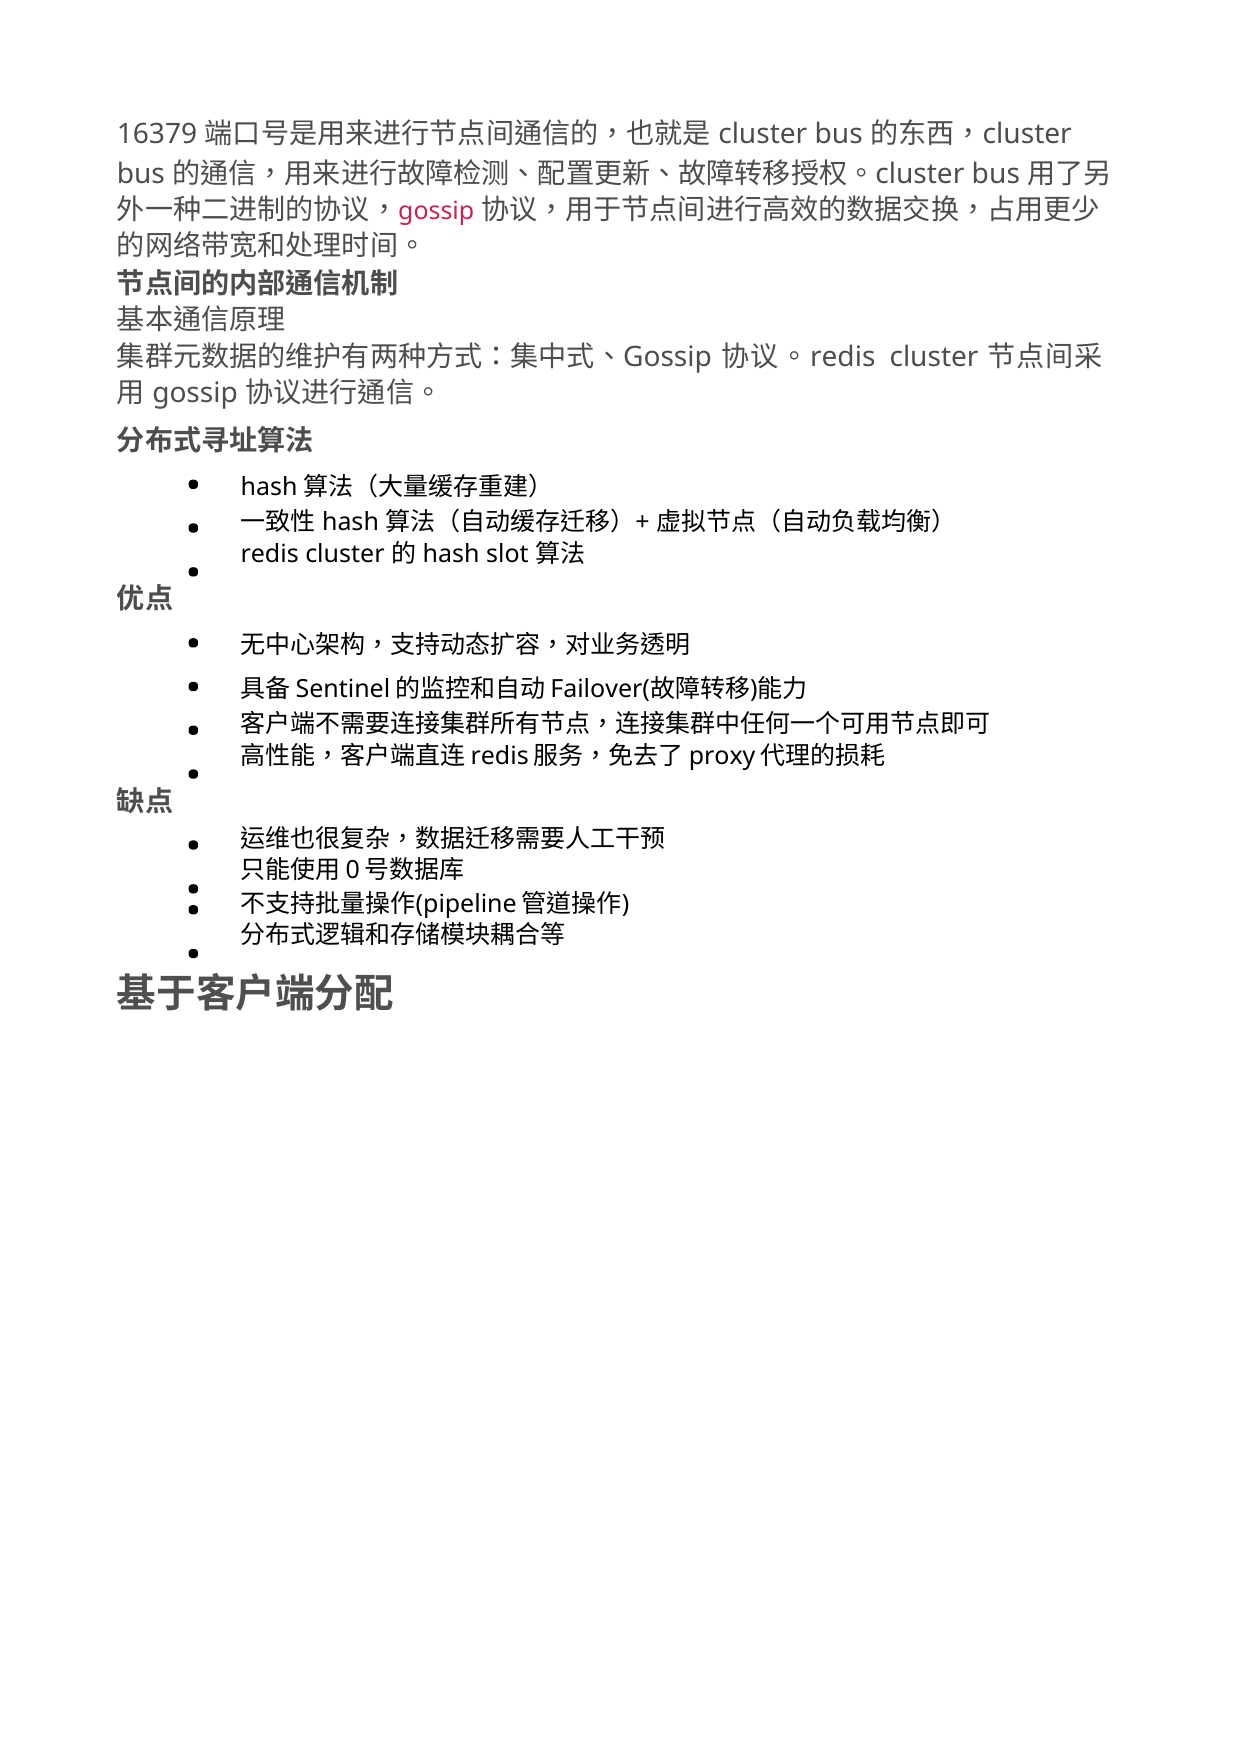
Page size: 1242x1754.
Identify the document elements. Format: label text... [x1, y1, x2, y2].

text 一致性 hash 算法（自动缓存迁移）+ 虚拟节点（自动负载均衡） redis cluster 的 hash slot 算法 [240, 504, 967, 569]
text hash 算法（大量缓存重建） [240, 460, 1135, 504]
text 无中心架构，支持动态扩容，对业务透明 [240, 619, 1135, 663]
text 16379 端口号是用来进行节点间通信的，也就是 cluster bus 的东西，cluster [117, 103, 1135, 154]
text 不支持批量操作(pipeline管道操作) 分布式逻辑和存储模块耦合等 [240, 886, 631, 951]
text 客户端不需要连接集群所有节点，连接集群中任何一个可用节点即可高性能，客户端直连redis服务，免去了proxy代理的损耗 [240, 707, 996, 771]
text 具备Sentinel的监控和自动Failover(故障转移)能力 [240, 663, 1135, 706]
text 运维也很复杂，数据迁移需要人工干预只能使用0号数据库 [240, 822, 668, 886]
text 集群元数据的维护有两种方式：集中式、Gossip 协议。redis cluster 节点间采用 gossip 协议进行通信。 [117, 338, 1112, 411]
subtitle 基于客户端分配 [117, 951, 1135, 1022]
subtitle 优点 [117, 569, 1135, 619]
subtitle 缺点 [117, 771, 1135, 821]
subtitle 分布式寻址算法 [117, 411, 1135, 460]
text 节点间的内部通信机制基本通信原理 [117, 264, 404, 337]
text bus 的通信，用来进行故障检测、配置更新、故障转移授权。cluster bus 用了另外一种二进制的协议，gossip 协议，用于节点间进行高效的数据交换，占用更少的网络带宽和处理时间。 [117, 154, 1124, 264]
